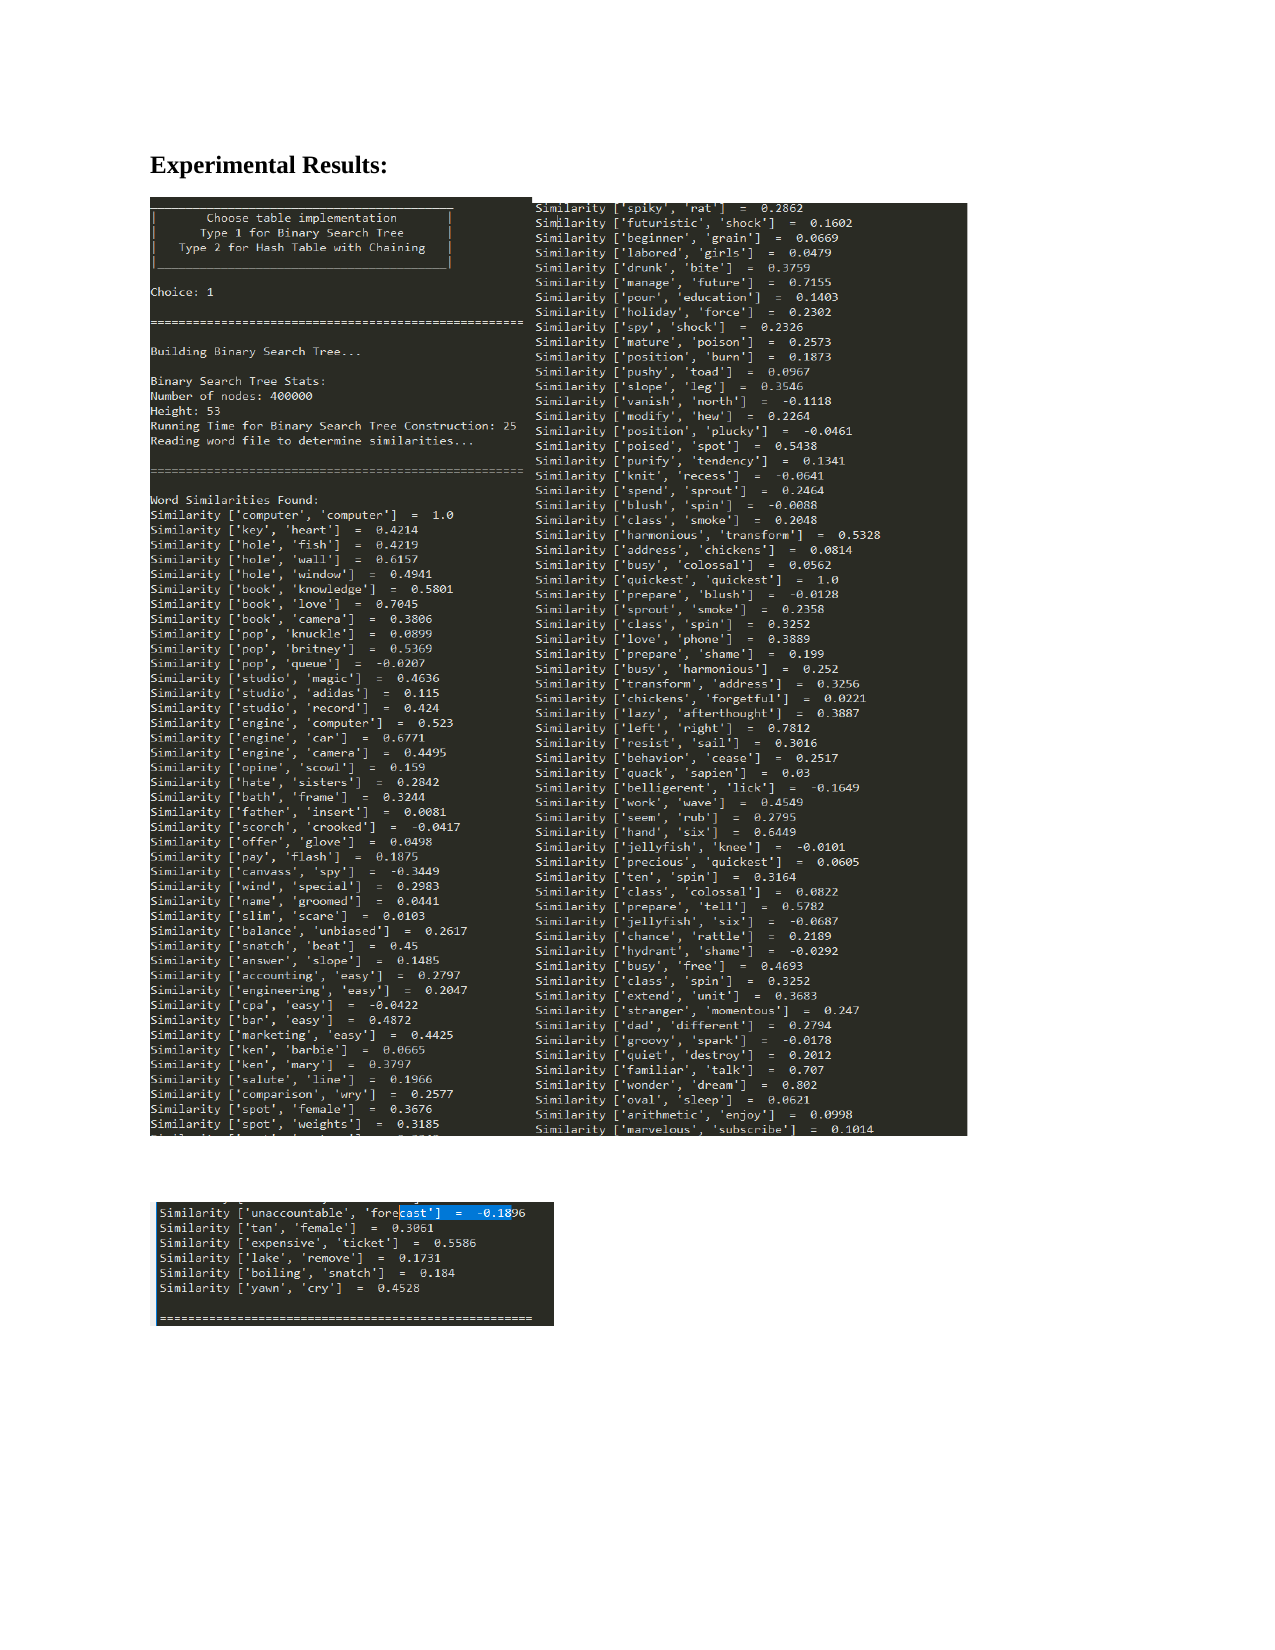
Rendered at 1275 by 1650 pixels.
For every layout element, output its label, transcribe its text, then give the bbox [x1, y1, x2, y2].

picture [150, 197, 968, 1136]
picture [150, 1202, 554, 1326]
text Experimental Results: [150, 150, 1125, 179]
